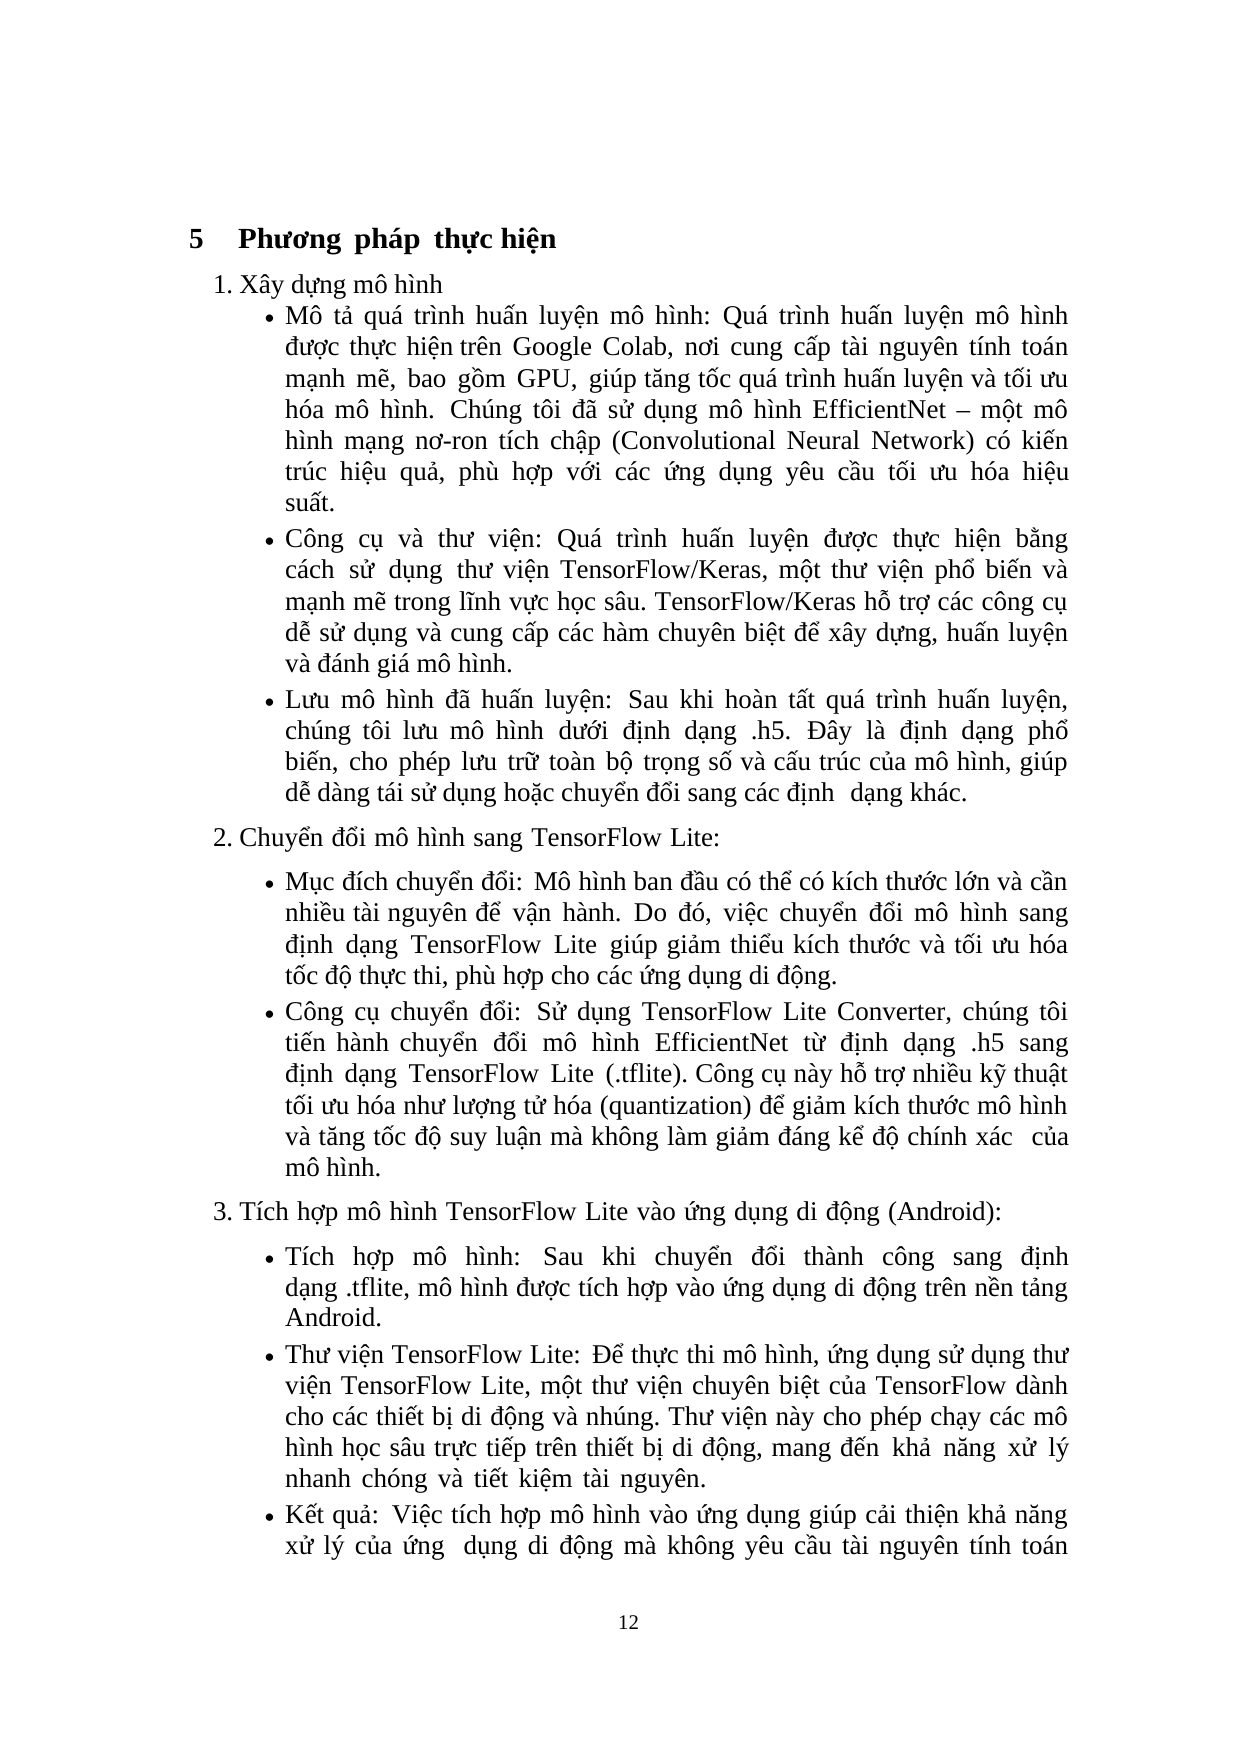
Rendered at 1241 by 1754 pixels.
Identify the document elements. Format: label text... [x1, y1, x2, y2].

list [264, 1498, 1069, 1561]
list Lưu mô hình đã huấn luyện: Sau khi hoàn tất quá trình huấn luyện, chúng tôi lưu mô hình dưới định dạng .h5. Đây là định dạng phổ biến, cho phép lưu trữ toàn bộ trọng số và cấu trúc của mô hình, giúp dễ dàng tái sử dụng hoặc chuyển đổi sang các định dạng khác. [264, 683, 1069, 808]
list Tích hợp mô hình: Sau khi chuyển đổi thành công sang định dạng .tflite, mô hình được tích hợp vào ứng dụng di động trên nền tảng Android. [264, 1241, 1069, 1332]
subtitle Phương pháp thực hiện [189, 222, 1080, 255]
list Tích hợp mô hình TensorFlow Lite vào ứng dụng di động (Android): [213, 1196, 1080, 1227]
list Công cụ và thư viện: Quá trình huấn luyện được thực hiện bằng cách sử dụng thư viện TensorFlow/Keras, một thư viện phổ biến và mạnh mẽ trong lĩnh vực học sâu. TensorFlow/Keras hỗ trợ các công cụ dễ sử dụng và cung cấp các hàm chuyên biệt để xây dựng, huấn luyện và đánh giá mô hình. [264, 522, 1069, 678]
list Chuyển đổi mô hình sang TensorFlow Lite: [213, 821, 1080, 852]
list Mô tả quá trình huấn luyện mô hình: Quá trình huấn luyện mô hình được thực hiện trên Google Colab, nơi cung cấp tài nguyên tính toán mạnh mẽ, bao gồm GPU, giúp tăng tốc quá trình huấn luyện và tối ưu hóa mô hình. Chúng tôi đã sử dụng mô hình EfficientNet – một mô hình mạng nơ-ron tích chập (Convolutional Neural Network) có kiến trúc hiệu quả, phù hợp với các ứng dụng yêu cầu tối ưu hóa hiệu suất. [264, 299, 1069, 517]
list Thư viện TensorFlow Lite: Để thực thi mô hình, ứng dụng sử dụng thư viện TensorFlow Lite, một thư viện chuyên biệt của TensorFlow dành cho các thiết bị di động và nhúng. Thư viện này cho phép chạy các mô hình học sâu trực tiếp trên thiết bị di động, mang đến khả năng xử lý nhanh chóng và tiết kiệm tài nguyên. [264, 1338, 1069, 1493]
list Công cụ chuyển đổi: Sử dụng TensorFlow Lite Converter, chúng tôi tiến hành chuyển đổi mô hình EfficientNet từ định dạng .h5 sang định dạng TensorFlow Lite (.tflite). Công cụ này hỗ trợ nhiều kỹ thuật tối ưu hóa như lượng tử hóa (quantization) để giảm kích thước mô hình và tăng tốc độ suy luận mà không làm giảm đáng kể độ chính xác của mô hình. [264, 995, 1069, 1182]
list Mục đích chuyển đổi: Mô hình ban đầu có thể có kích thước lớn và cần nhiều tài nguyên để vận hành. Do đó, việc chuyển đổi mô hình sang định dạng TensorFlow Lite giúp giảm thiểu kích thước và tối ưu hóa tốc độ thực thi, phù hợp cho các ứng dụng di động. [264, 865, 1069, 990]
list Xây dựng mô hình [213, 268, 1080, 299]
